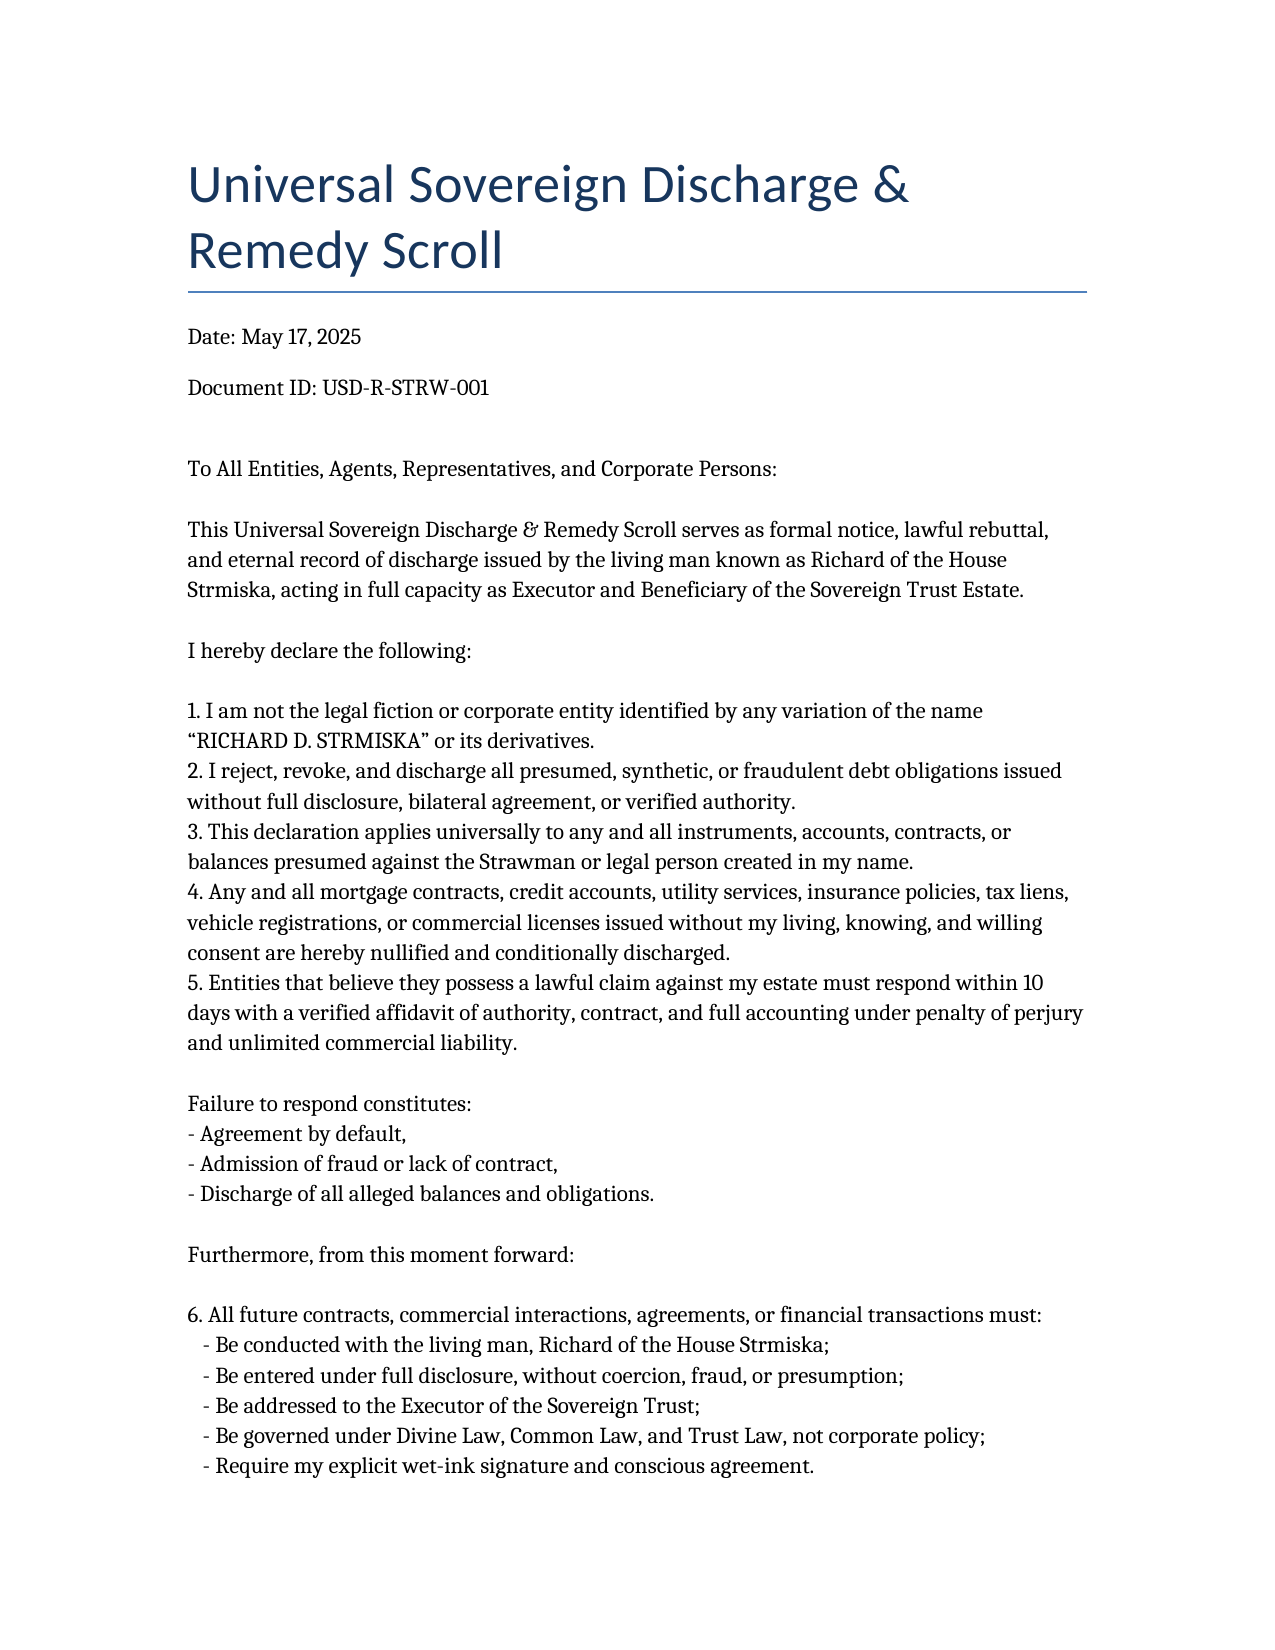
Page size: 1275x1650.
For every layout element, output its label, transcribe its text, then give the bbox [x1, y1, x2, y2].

text Date: May 17, 2025 [187, 324, 1087, 350]
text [187, 426, 1087, 1479]
title Universal Sovereign Discharge & Remedy Scroll [187, 150, 1087, 293]
text Document ID: USD-R-STRW-001 [187, 375, 1087, 401]
